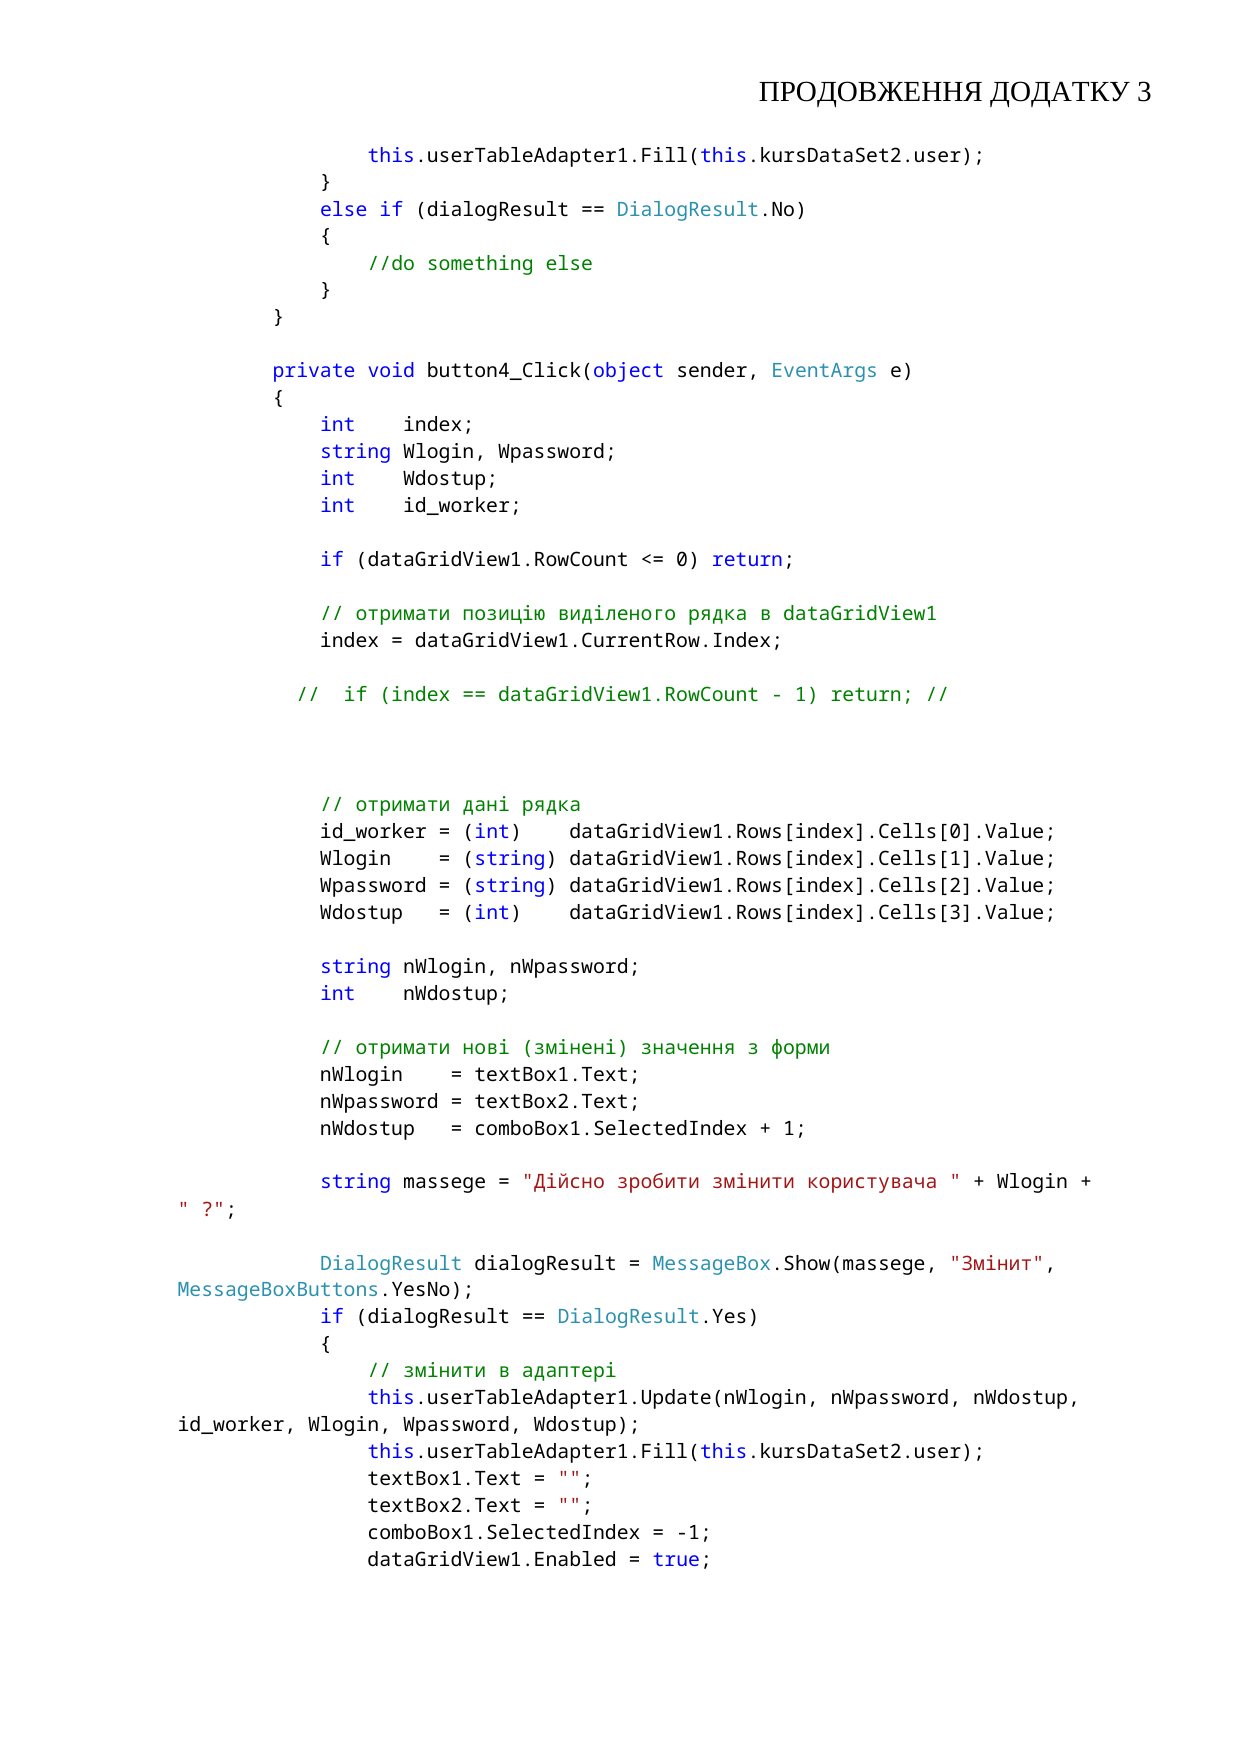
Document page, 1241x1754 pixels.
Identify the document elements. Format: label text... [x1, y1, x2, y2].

text Wdostup = (int) dataGridView1.Rows[index].Cells[3].Value; [177, 898, 1152, 925]
text string Wlogin, Wpassword; [177, 438, 1152, 464]
text this.userTableAdapter1.Fill(this.kursDataSet2.user); [177, 141, 1152, 168]
text else if (dialogResult == DialogResult.No) [177, 195, 1152, 222]
text nWdostup = comboBox1.SelectedIndex + 1; [177, 1114, 1152, 1141]
text this.userTableAdapter1.Update(nWlogin, nWpassword, nWdostup, id_worker, Wlogin, Wpassword, Wdostup); [177, 1384, 1152, 1438]
text Wpassword = (string) dataGridView1.Rows[index].Cells[2].Value; [177, 871, 1152, 898]
text { [177, 222, 1152, 249]
text } [177, 276, 1152, 303]
text //do something else [177, 249, 1152, 276]
text DialogResult dialogResult = MessageBox.Show(massege, "Змінит", MessageBoxButtons.YesNo); [177, 1249, 1152, 1303]
text index = dataGridView1.CurrentRow.Index; [177, 626, 1152, 653]
text int index; [177, 411, 1152, 438]
text int Wdostup; [177, 464, 1152, 492]
text int nWdostup; [177, 979, 1152, 1006]
text // змінити в адаптері [177, 1357, 1152, 1384]
text int id_worker; [177, 492, 1152, 518]
text nWpassword = textBox2.Text; [177, 1087, 1152, 1114]
text { [177, 1330, 1152, 1357]
text dataGridView1.Enabled = true; [177, 1546, 1152, 1572]
text // отримати нові (змінені) значення з форми [177, 1033, 1152, 1060]
text nWlogin = textBox1.Text; [177, 1060, 1152, 1087]
text comboBox1.SelectedIndex = -1; [177, 1518, 1152, 1546]
text } [177, 168, 1152, 195]
text id_worker = (int) dataGridView1.Rows[index].Cells[0].Value; [177, 817, 1152, 844]
text if (dialogResult == DialogResult.Yes) [177, 1303, 1152, 1330]
text // if (index == dataGridView1.RowCount - 1) return; // [177, 680, 1152, 707]
text // отримати дані рядка [177, 790, 1152, 817]
text private void button4_Click(object sender, EventArgs e) [177, 357, 1152, 384]
text Wlogin = (string) dataGridView1.Rows[index].Cells[1].Value; [177, 844, 1152, 871]
text } [177, 303, 1152, 330]
text this.userTableAdapter1.Fill(this.kursDataSet2.user); [177, 1438, 1152, 1464]
text { [177, 384, 1152, 411]
text // отримати позицію виділеного рядка в dataGridView1 [177, 599, 1152, 626]
text if (dataGridView1.RowCount <= 0) return; [177, 546, 1152, 572]
text textBox2.Text = ""; [177, 1492, 1152, 1518]
text textBox1.Text = ""; [177, 1464, 1152, 1492]
text string nWlogin, nWpassword; [177, 952, 1152, 979]
text string massege = "Дійсно зробити змінити користувача " + Wlogin + " ?"; [177, 1168, 1152, 1222]
